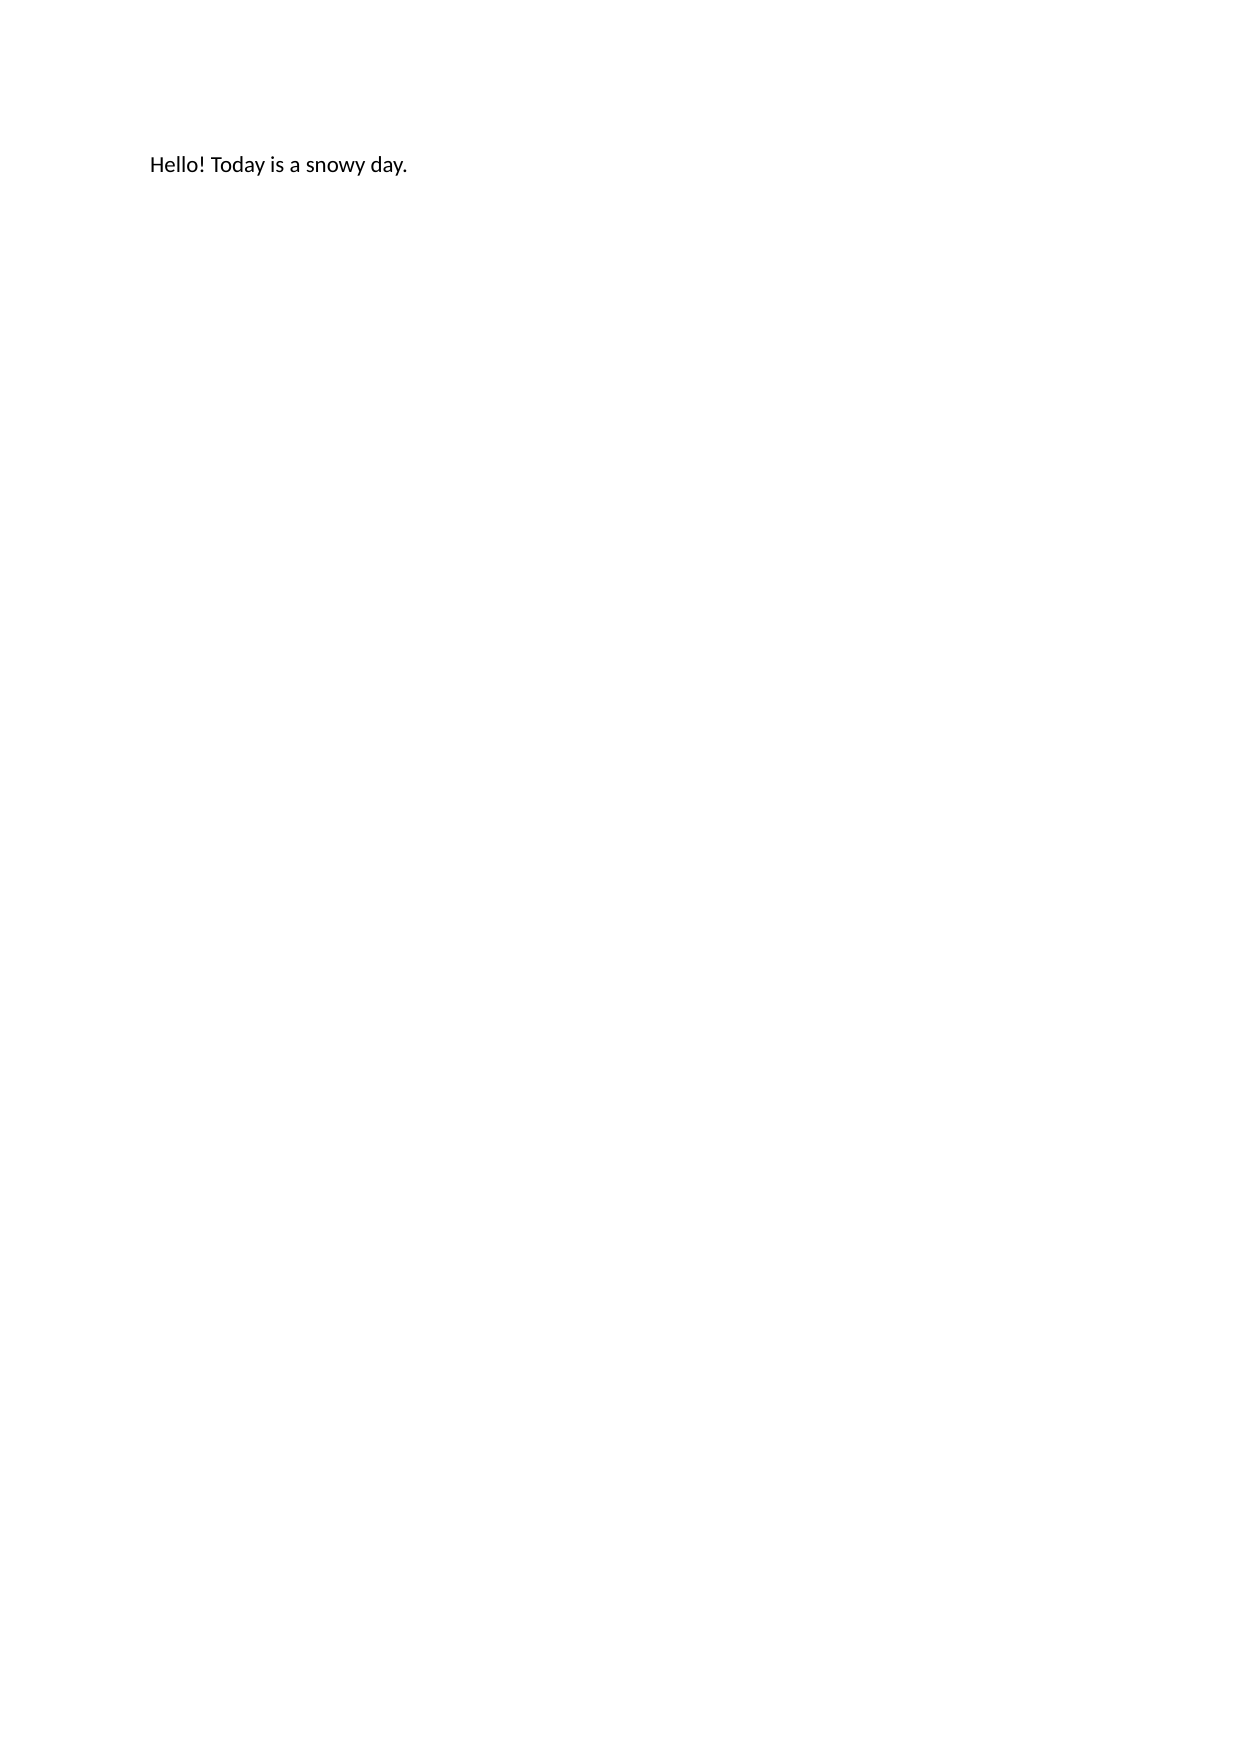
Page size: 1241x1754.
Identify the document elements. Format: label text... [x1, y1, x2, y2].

text Hello! Today is a snowy day. [150, 150, 1090, 178]
